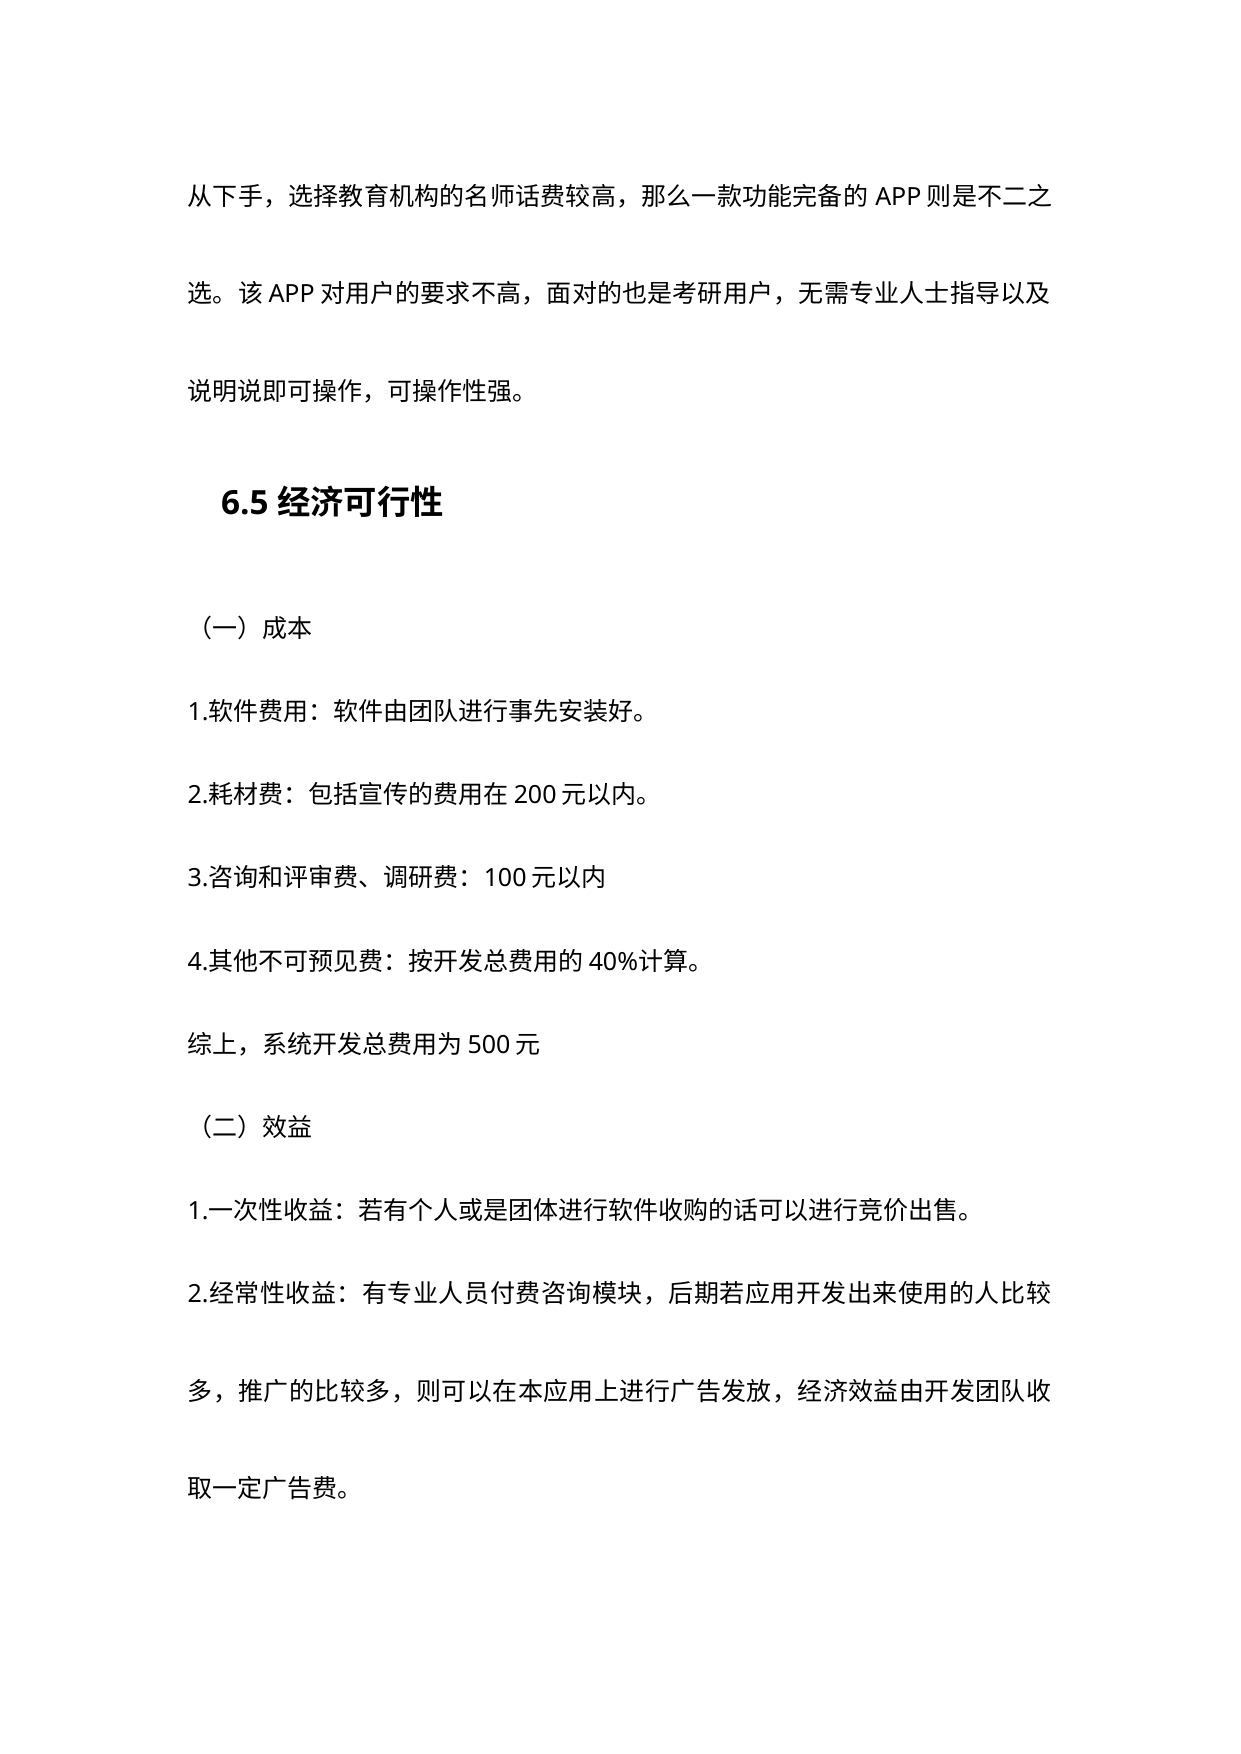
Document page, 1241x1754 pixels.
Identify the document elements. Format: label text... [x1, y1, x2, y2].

text （一）成本 [187, 594, 1053, 659]
text 综上，系统开发总费用为500元 [187, 1010, 1053, 1075]
text 2.经常性收益：有专业人员付费咨询模块，后期若应用开发出来使用的人比较多，推广的比较多，则可以在本应用上进行广告发放，经济效益由开发团队收取一定广告费。 [187, 1259, 1053, 1519]
text 1.软件费用：软件由团队进行事先安装好。 [187, 677, 1053, 742]
subtitle 6.5 经济可行性 [187, 467, 1053, 532]
text 3.咨询和评审费、调研费：100元以内 [187, 843, 1053, 908]
text （二）效益 [187, 1093, 1053, 1158]
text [187, 162, 1053, 422]
text 2.耗材费：包括宣传的费用在200元以内。 [187, 760, 1053, 825]
text 1.一次性收益：若有个人或是团体进行软件收购的话可以进行竞价出售。 [187, 1176, 1053, 1241]
text 4.其他不可预见费：按开发总费用的40%计算。 [187, 927, 1053, 992]
